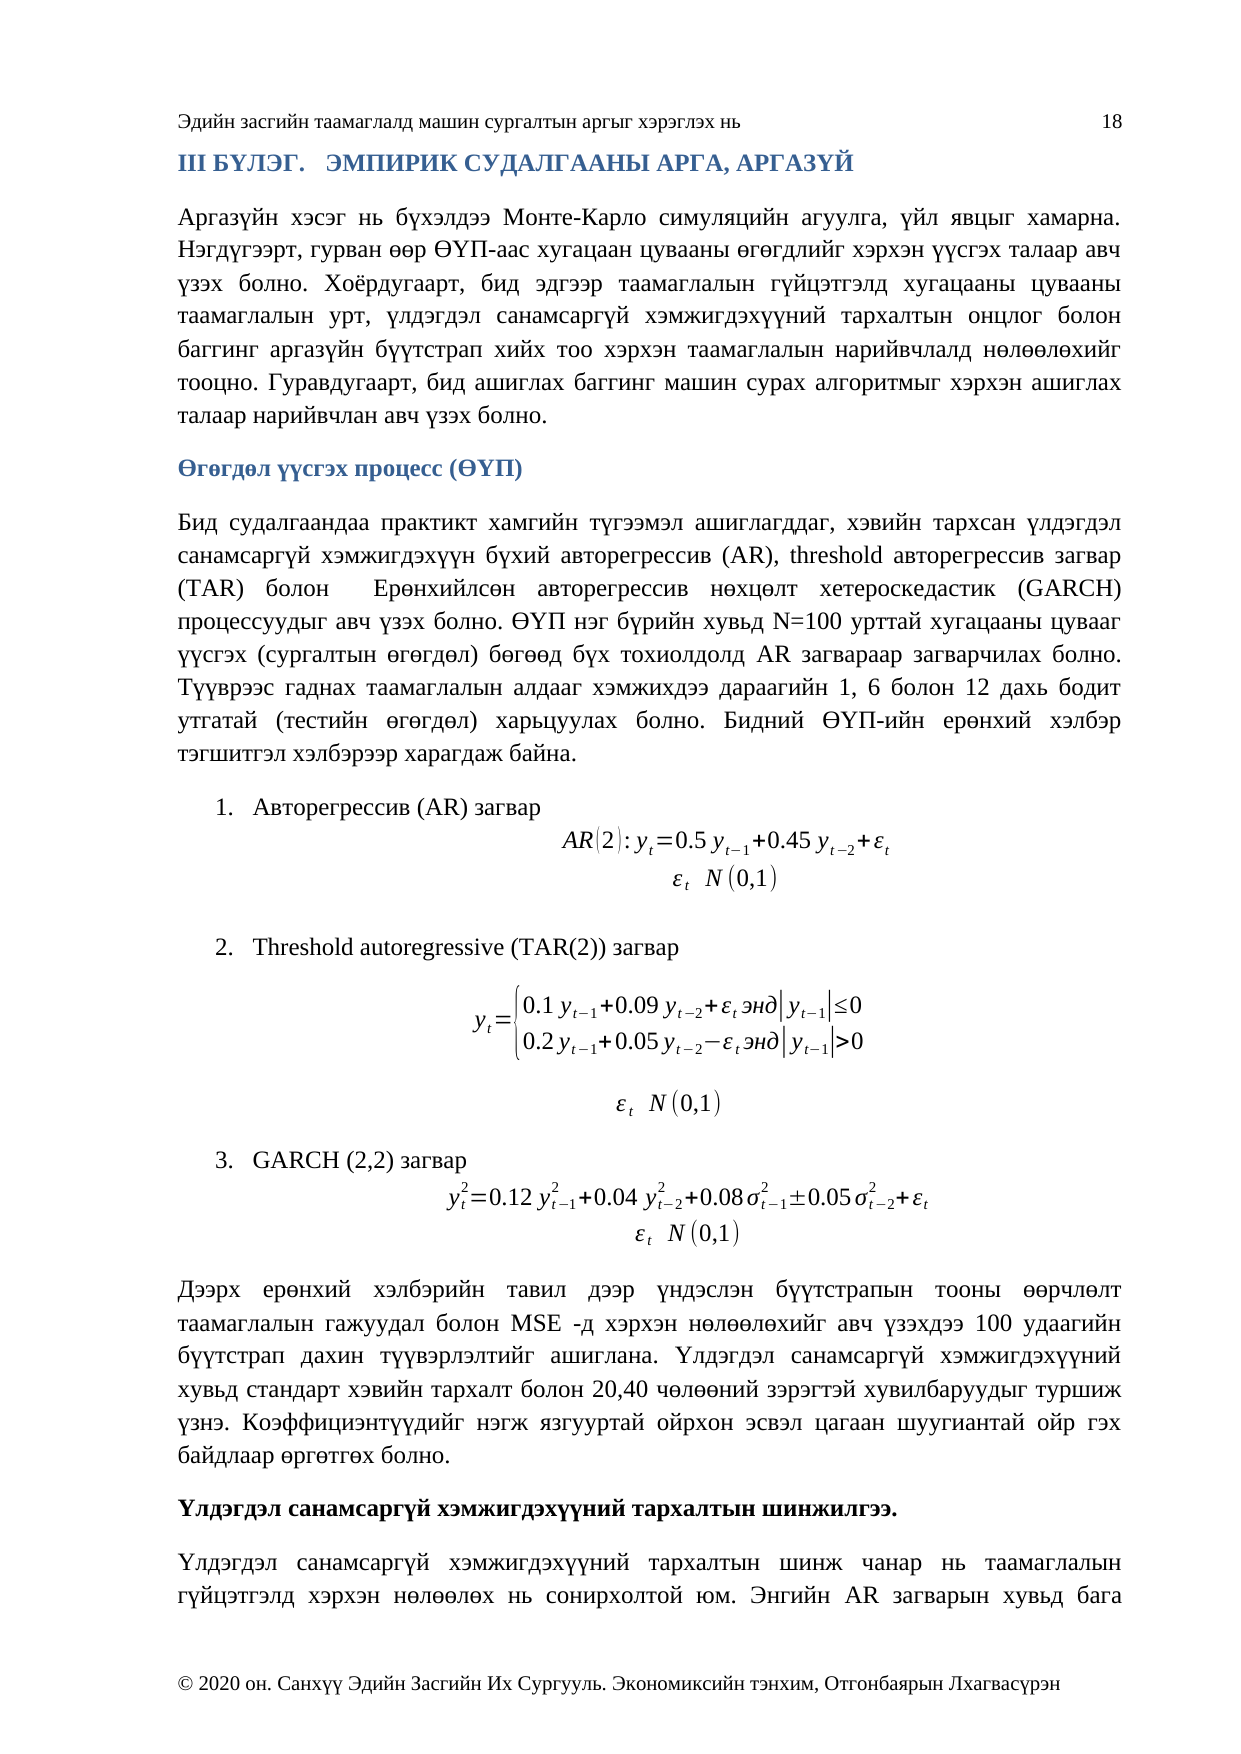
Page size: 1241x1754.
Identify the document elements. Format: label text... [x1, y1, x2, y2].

subtitle ЭМПИРИК СУДАЛГААНЫ АРГА, АРГАЗҮЙ [177, 148, 1122, 176]
list GARCH (2,2) загвар [215, 1145, 1122, 1174]
text Үлдэгдэл санамсаргүй хэмжигдэхүүний тархалтын шинжилгээ. [177, 1493, 1122, 1522]
text Өгөгдөл үүсгэх процесс (ӨҮП) [177, 453, 1122, 482]
text Бид судалгаандаа практикт хамгийн түгээмэл ашиглагддаг, хэвийн тархсан үлдэгдэл санамсаргүй хэмжигдэхүүн бүхий авторегрессив (АR), threshold авторегрессив загвар (TAR) болон Ерөнхийлсөн авторегрессив нөхцөлт хетероскедастик (GARCH) процессуудыг авч үзэх болно. ӨҮП нэг бүрийн хувьд N=100 урттай хугацааны цувааг үүсгэх (сургалтын өгөгдөл) бөгөөд бүх тохиолдолд AR загвараар загварчилах болно. Түүврээс гаднах таамаглалын алдааг хэмжихдээ дараагийн 1, 6 болон 12 дахь бодит утгатай (тестийн өгөгдөл) харьцуулах болно. Бидний ӨҮП-ийн ерөнхий хэлбэр тэгшитгэл хэлбэрээр харагдаж байна. [177, 507, 1122, 767]
text Аргазүйн хэсэг нь бүхэлдээ Монте-Карло симуляцийн агуулга, үйл явцыг хамарна. Нэгдүгээрт, гурван өөр ӨҮП-аас хугацаан цувааны өгөгдлийг хэрхэн үүсгэх талаар авч үзэх болно. Хоёрдугаарт, бид эдгээр таамаглалын гүйцэтгэлд хугацааны цувааны таамаглалын урт, үлдэгдэл санамсаргүй хэмжигдэхүүний тархалтын онцлог болон баггинг аргазүйн бүүтстрап хийх тоо хэрхэн таамаглалын нарийвчлалд нөлөөлөхийг тооцно. Гуравдугаарт, бид ашиглах баггинг машин сурах алгоритмыг хэрхэн ашиглах талаар нарийвчлан авч үзэх болно. [177, 202, 1122, 428]
list Threshold autoregressive (TAR(2)) загвар [215, 932, 1122, 961]
text Дээрх ерөнхий хэлбэрийн тавил дээр үндэслэн бүүтстрапын тооны өөрчлөлт таамаглалын гажуудал болон MSE -д хэрхэн нөлөөлөхийг авч үзэхдээ 100 удаагийн бүүтстрап дахин түүвэрлэлтийг ашиглана. Үлдэгдэл санамсаргүй хэмжигдэхүүний хувьд стандарт хэвийн тархалт болон 20,40 чөлөөний зэрэгтэй хувилбаруудыг туршиж үзнэ. Коэффициэнтүүдийг нэгж язгууртай ойрхон эсвэл цагаан шуугиантай ойр гэх байдлаар өргөтгөх болно. [177, 1274, 1122, 1468]
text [177, 1547, 1122, 1609]
list Авторегрессив (АR) загвар [215, 792, 1122, 821]
